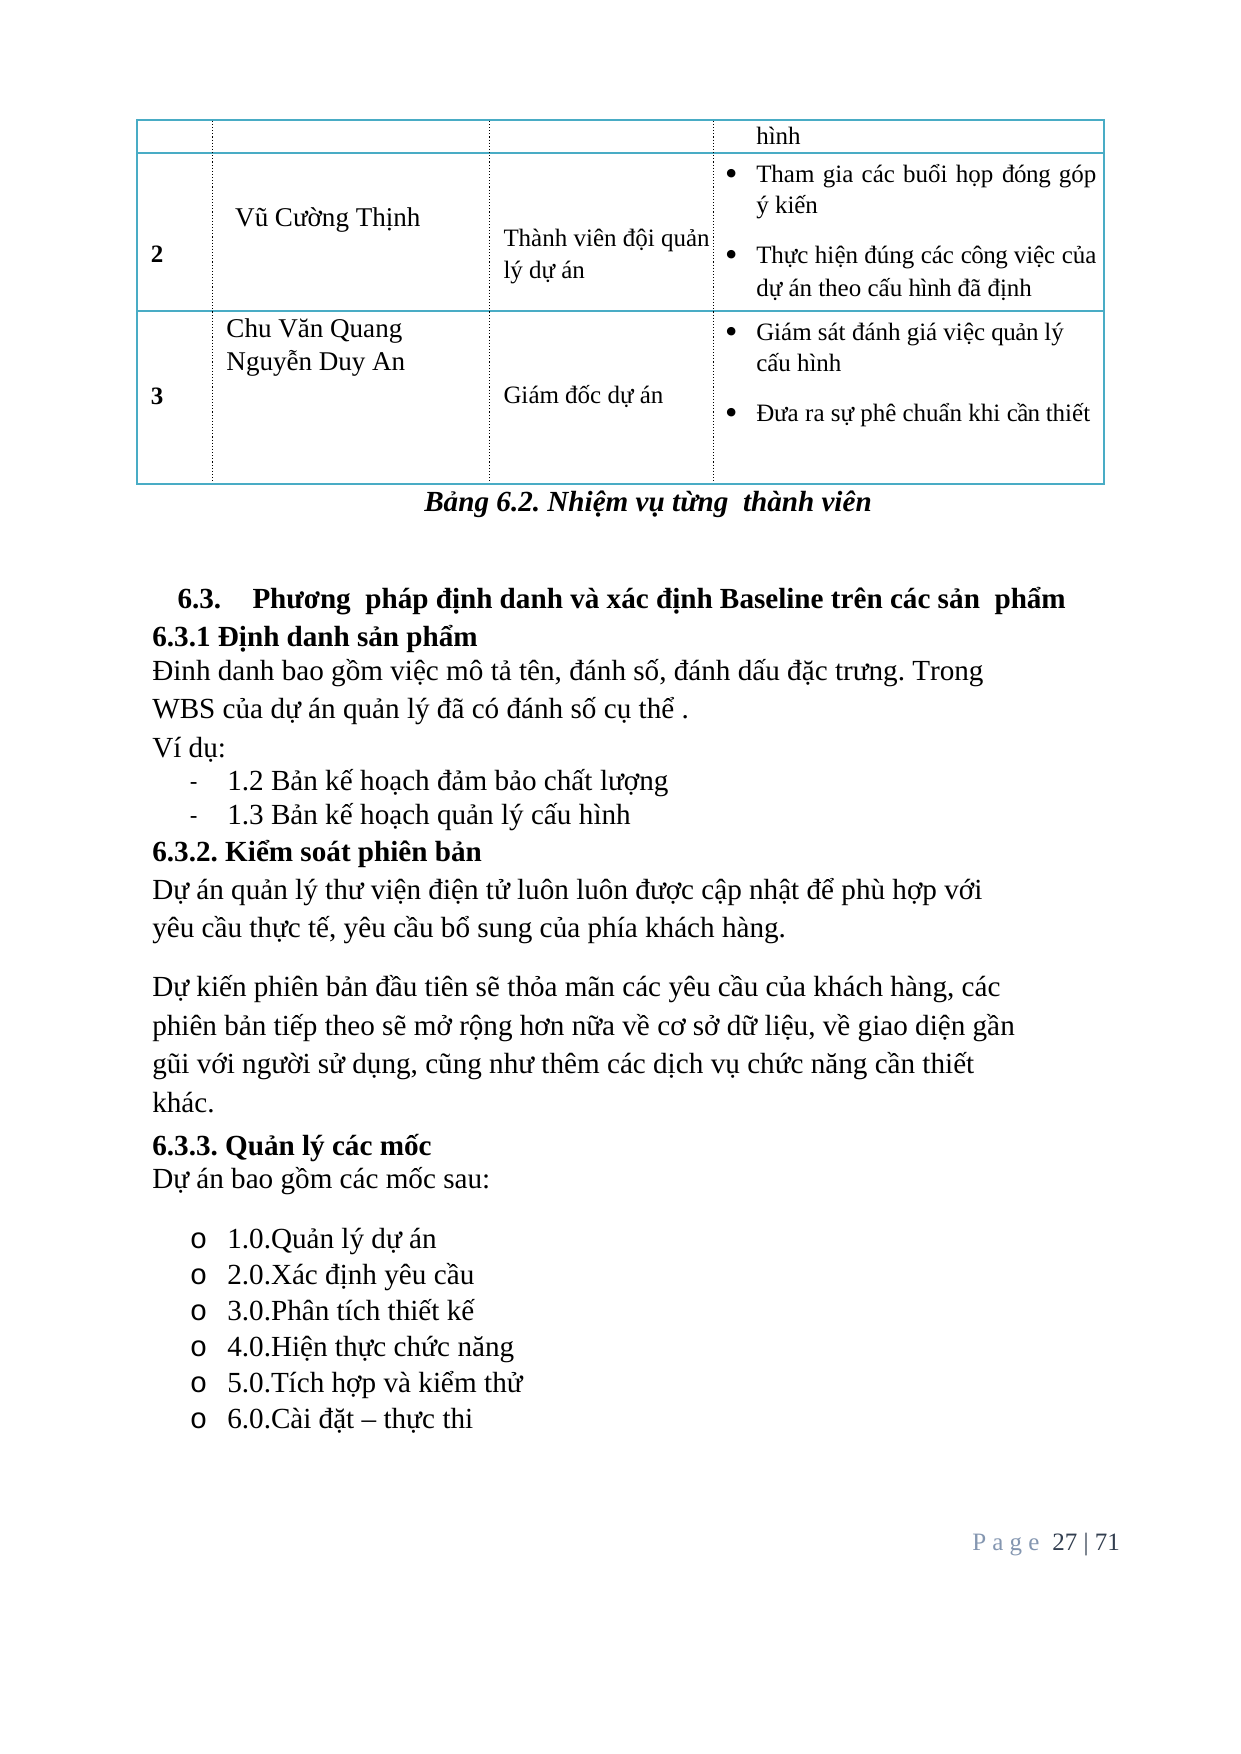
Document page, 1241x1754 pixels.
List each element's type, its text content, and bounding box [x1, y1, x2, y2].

table_cell 3 [138, 312, 213, 482]
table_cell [213, 121, 489, 152]
subtitle 6.3.2. Kiểm soát phiên bản [152, 834, 1146, 868]
table_cell Thành viên đội quản lý dự án [490, 154, 713, 310]
table_cell 2 [138, 154, 213, 310]
subtitle 6.3.1 Định danh sản phẩm [152, 619, 1146, 653]
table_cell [713, 121, 1103, 152]
list 1.3 Bản kế hoạch quản lý cấu hình [189, 797, 1146, 830]
table_cell Chu Văn Quang Nguyễn Duy An [213, 312, 489, 482]
subtitle 6.3.3. Quản lý các mốc [152, 1128, 1146, 1161]
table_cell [490, 121, 713, 152]
text Dự án quản lý thư viện điện tử luôn luôn được cập nhật để phù hợp với yêu cầu thực tế, yêu cầu bổ sung của phía khách hàng. [152, 872, 1023, 944]
text Đinh danh bao gồm việc mô tả tên, đánh số, đánh dấu đặc trưng. Trong WBS của dự án quản lý đã có đánh số cụ thể . [152, 653, 1023, 725]
table_cell Giám đốc dự án [490, 312, 713, 482]
list 1.0.Quản lý dự án [189, 1221, 1146, 1257]
list 2.0.Xác định yêu cầu [189, 1257, 1146, 1293]
list 4.0.Hiện thực chức năng [189, 1329, 1146, 1366]
list 3.0.Phân tích thiết kế [189, 1293, 1146, 1329]
list 1.2 Bản kế hoạch đảm bảo chất lượng [189, 763, 1146, 797]
list 5.0.Tích hợp và kiểm thử [189, 1366, 1146, 1402]
list 6.0.Cài đặt – thực thi [189, 1402, 1146, 1438]
table_cell Tham gia các buổi họp đóng góp ý kiến Thực hiện đúng các công việc của dự án theo cấu hình đã định [713, 154, 1103, 310]
subtitle Phương pháp định danh và xác định Baseline trên các sản phẩm [177, 581, 1146, 615]
text Dự án bao gồm các mốc sau: [152, 1161, 1146, 1195]
text Dự kiến phiên bản đầu tiên sẽ thỏa mãn các yêu cầu của khách hàng, các phiên bản tiếp theo sẽ mở rộng hơn nữa về cơ sở dữ liệu, về giao diện gần gũi với người sử dụng, cũng như thêm các dịch vụ chức năng cần thiết khác. [152, 969, 1029, 1119]
table_cell Giám sát đánh giá việc quản lý cấu hình Đưa ra sự phê chuẩn khi cần thiết [713, 312, 1103, 482]
text Bảng 6.2. Nhiệm vụ từng thành viên [152, 484, 1146, 518]
table_cell 1 [138, 121, 213, 152]
text Ví dụ: [152, 730, 1146, 763]
table_cell Vũ Cường Thịnh [213, 154, 489, 310]
